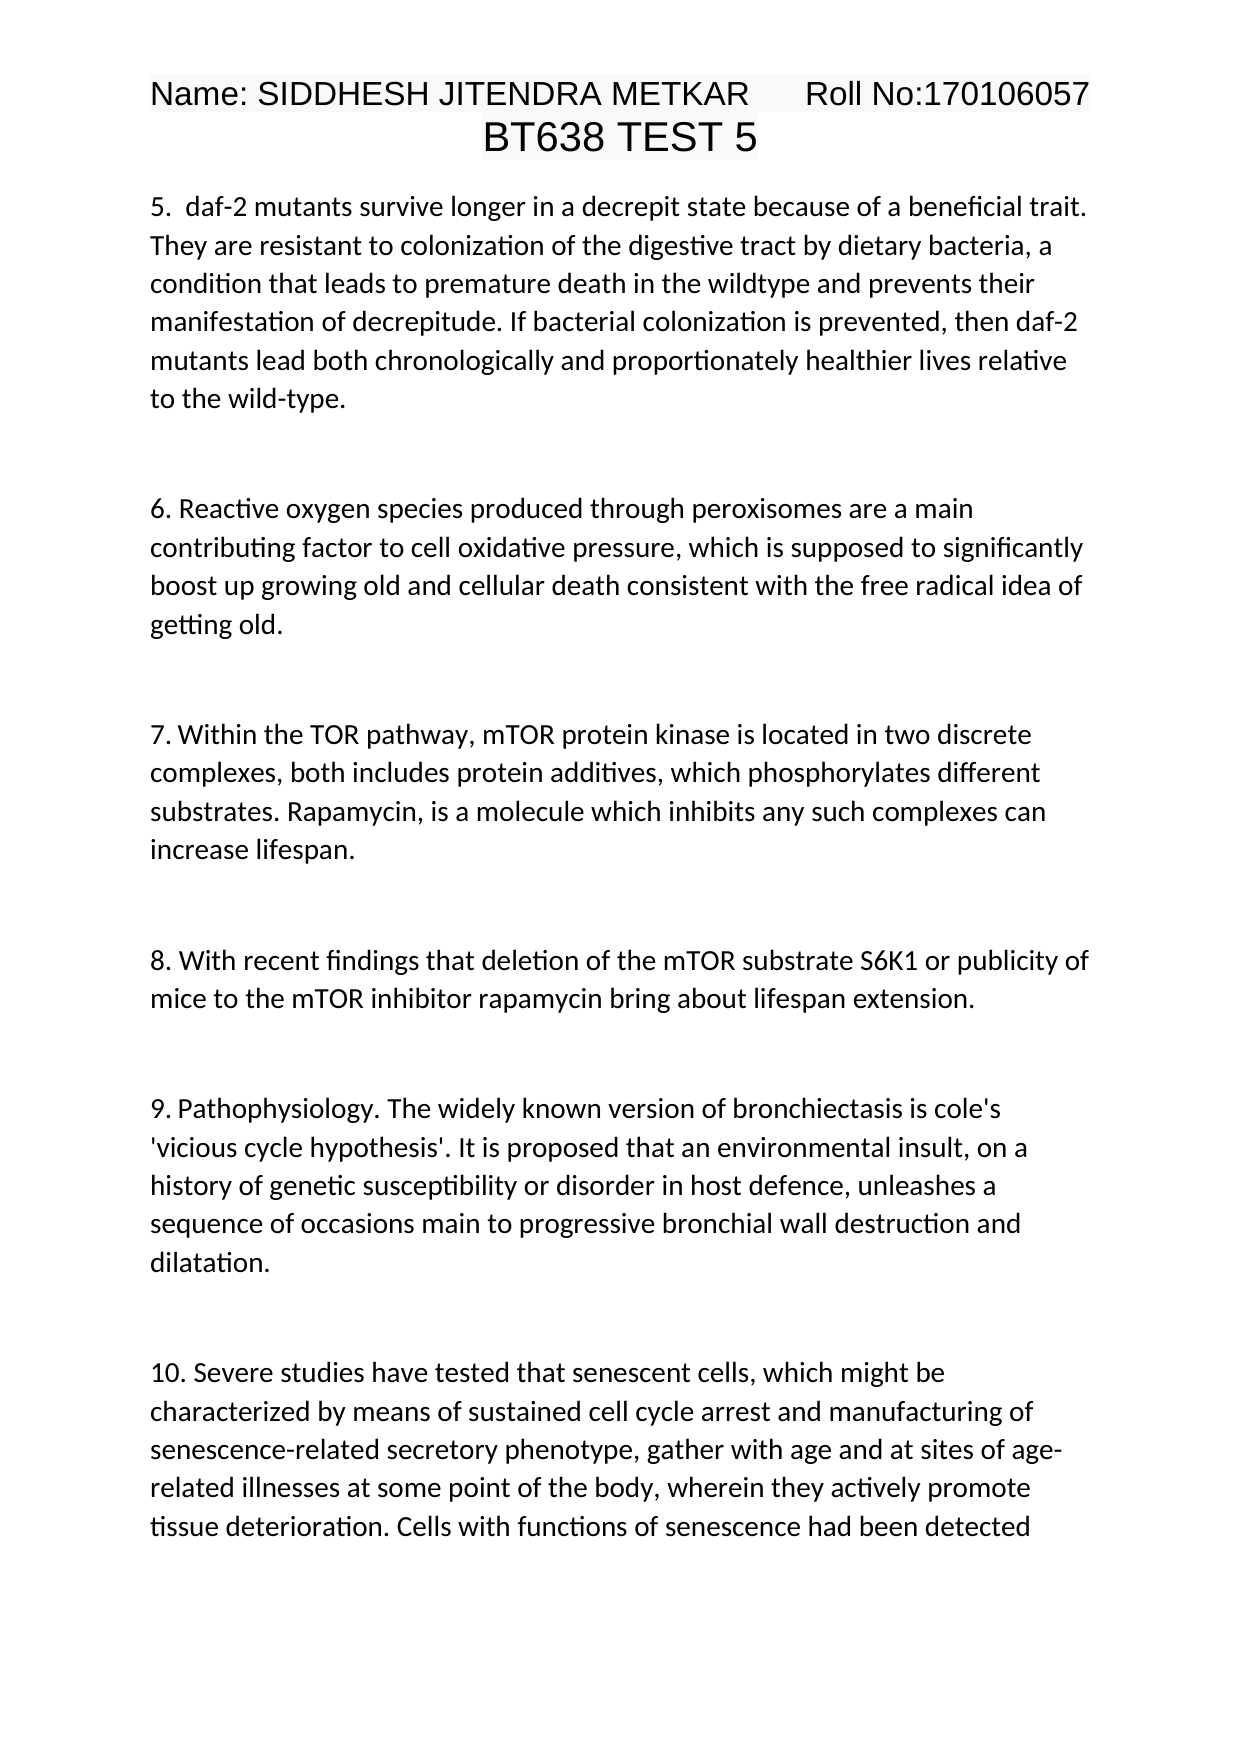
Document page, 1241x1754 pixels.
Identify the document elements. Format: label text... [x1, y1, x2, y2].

text 6. Reactive oxygen species produced through peroxisomes are a main contributing factor to cell oxidative pressure, which is supposed to significantly boost up growing old and cellular death consistent with the free radical idea of getting old. [150, 491, 1090, 641]
text 8. With recent findings that deletion of the mTOR substrate S6K1 or publicity of mice to the mTOR inhibitor rapamycin bring about lifespan extension. [150, 942, 1090, 1016]
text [150, 1354, 1090, 1543]
text 9. Pathophysiology. The widely known version of bronchiectasis is cole's 'vicious cycle hypothesis'. It is proposed that an environmental insult, on a history of genetic susceptibility or disorder in host defence, unleashes a sequence of occasions main to progressive bronchial wall destruction and dilatation. [150, 1090, 1090, 1279]
text 7. Within the TOR pathway, mTOR protein kinase is located in two discrete complexes, both includes protein additives, which phosphorylates different substrates. Rapamycin, is a molecule which inhibits any such complexes can increase lifespan. [150, 716, 1090, 867]
text 5. daf-2 mutants survive longer in a decrepit state because of a beneficial trait. They are resistant to colonization of the digestive tract by dietary bacteria, a condition that leads to premature death in the wildtype and prevents their manifestation of decrepitude. If bacterial colonization is prevented, then daf-2 mutants lead both chronologically and proportionately healthier lives relative to the wild-type. [150, 188, 1090, 416]
